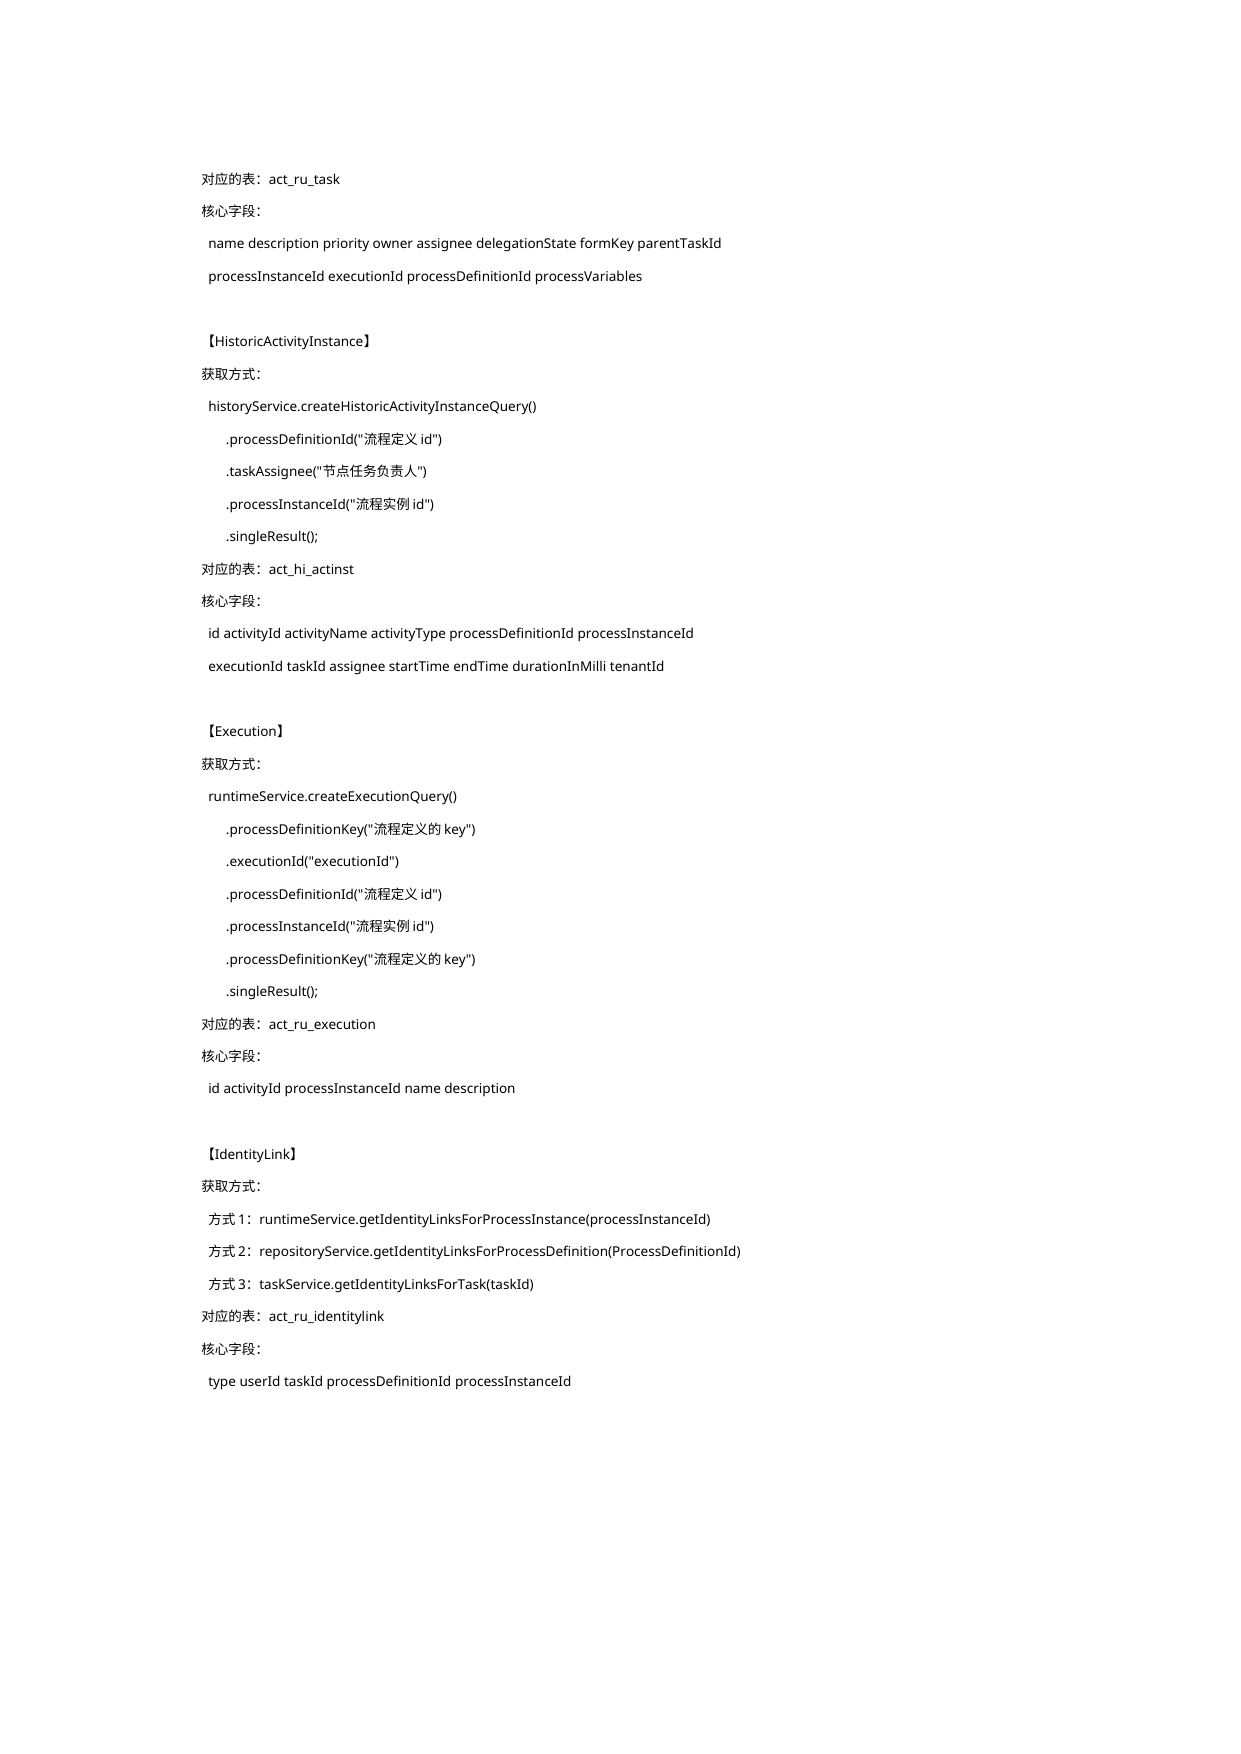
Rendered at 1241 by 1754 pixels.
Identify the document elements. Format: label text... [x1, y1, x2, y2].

text 获取方式： [187, 357, 1053, 389]
text 核心字段： [187, 1039, 1053, 1072]
text 核心字段： [187, 584, 1053, 617]
text 【HistoricActivityInstance】 [187, 324, 1053, 357]
text 对应的表：act_ru_identitylink [187, 1299, 1053, 1332]
text 获取方式： [187, 1169, 1053, 1202]
text .processInstanceId("流程实例id") [187, 487, 1053, 519]
text id activityId activityName activityType processDefinitionId processInstanceId [187, 617, 1053, 649]
text 【Execution】 [187, 714, 1053, 747]
text processInstanceId executionId processDefinitionId processVariables [187, 259, 1053, 292]
text .processDefinitionId("流程定义id") [187, 877, 1053, 909]
text 核心字段： [187, 1332, 1053, 1364]
text .processDefinitionKey("流程定义的key") [187, 812, 1053, 844]
text .singleResult(); [187, 974, 1053, 1007]
text 对应的表：act_ru_task [187, 162, 1053, 194]
text 方式3：taskService.getIdentityLinksForTask(taskId) [187, 1267, 1053, 1299]
text .executionId("executionId") [187, 844, 1053, 877]
text name description priority owner assignee delegationState formKey parentTaskId [187, 227, 1053, 259]
text runtimeService.createExecutionQuery() [187, 779, 1053, 812]
text 方式1：runtimeService.getIdentityLinksForProcessInstance(processInstanceId) [187, 1202, 1053, 1234]
text .processInstanceId("流程实例id") [187, 909, 1053, 942]
text .singleResult(); [187, 519, 1053, 552]
text .processDefinitionId("流程定义id") [187, 422, 1053, 454]
text executionId taskId assignee startTime endTime durationInMilli tenantId [187, 649, 1053, 682]
text 获取方式： [187, 747, 1053, 779]
text type userId taskId processDefinitionId processInstanceId [187, 1364, 1053, 1397]
text 【IdentityLink】 [187, 1137, 1053, 1169]
text id activityId processInstanceId name description [187, 1072, 1053, 1104]
text .taskAssignee("节点任务负责人") [187, 454, 1053, 487]
text 核心字段： [187, 194, 1053, 227]
text 对应的表：act_hi_actinst [187, 552, 1053, 584]
text historyService.createHistoricActivityInstanceQuery() [187, 389, 1053, 422]
text 方式2：repositoryService.getIdentityLinksForProcessDefinition(ProcessDefinitionId) [187, 1234, 1053, 1267]
text .processDefinitionKey("流程定义的key") [187, 942, 1053, 974]
text 对应的表：act_ru_execution [187, 1007, 1053, 1039]
